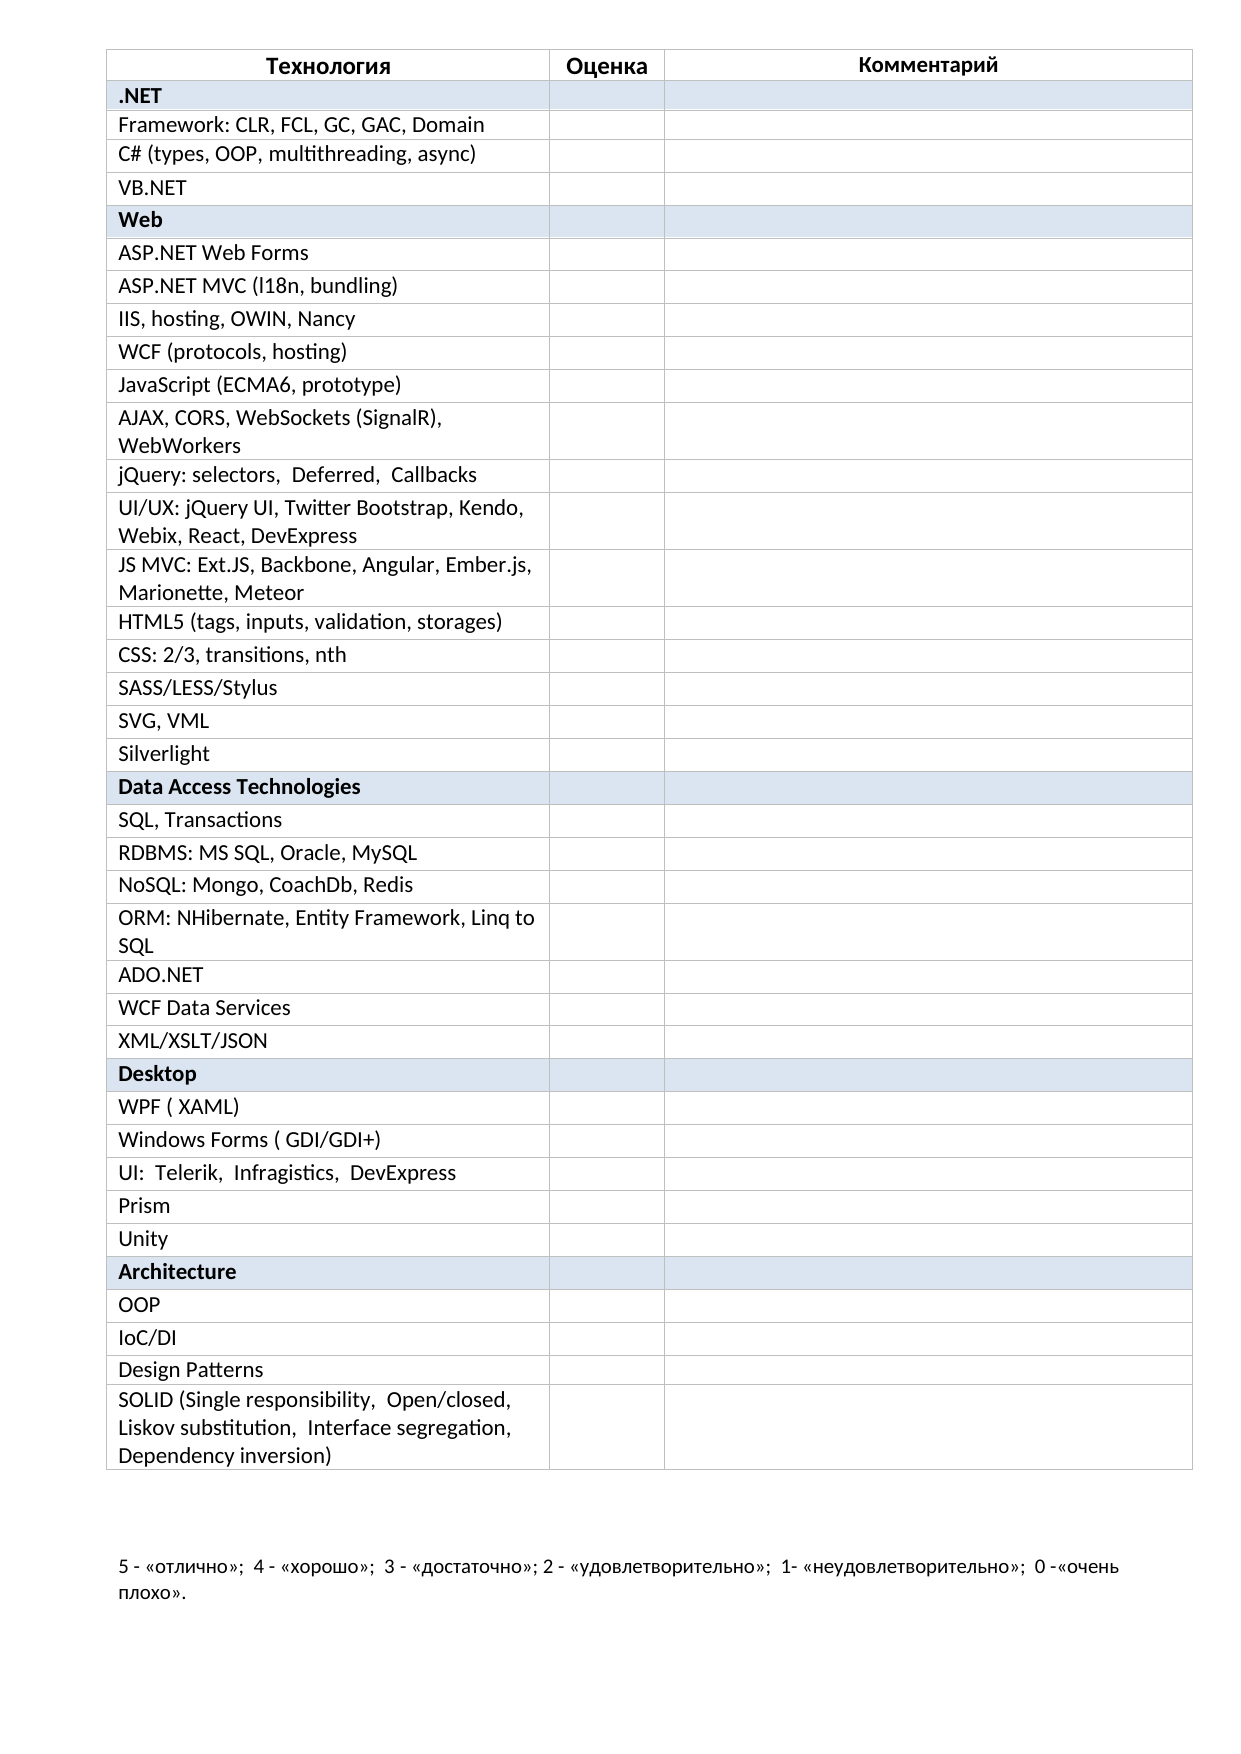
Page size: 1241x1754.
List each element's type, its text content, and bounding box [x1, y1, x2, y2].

table_cell Unity [107, 1224, 549, 1256]
table_cell [550, 961, 664, 992]
table_cell WPF ( XAML) [107, 1092, 549, 1124]
table_cell [550, 1290, 664, 1322]
table_cell [665, 805, 1192, 837]
table_cell [550, 1323, 664, 1354]
table_cell [550, 206, 664, 237]
table_cell [665, 1026, 1192, 1058]
table_cell HTML5 (tags, inputs, validation, storages) [107, 607, 549, 639]
table_cell [665, 337, 1192, 369]
table_header Оценка [550, 50, 664, 80]
table_cell Data Access Technologies [107, 772, 549, 804]
table_cell UI/UX: jQuery UI, Twitter Bootstrap, Kendo, Webix, React, DevExpress [107, 493, 549, 549]
table_cell Architecture [107, 1257, 549, 1289]
table_cell [665, 206, 1192, 237]
table_cell [665, 1158, 1192, 1190]
table_cell [550, 140, 664, 172]
table_cell [550, 673, 664, 705]
table_cell WCF Data Services [107, 994, 549, 1025]
table_cell [665, 994, 1192, 1025]
table_cell [665, 673, 1192, 705]
table_cell [550, 739, 664, 771]
table_cell Framework: CLR, FCL, GC, GAC, Domain [107, 111, 549, 138]
table_header Комментарий [665, 50, 1192, 80]
table_cell [550, 1191, 664, 1223]
table_cell [550, 173, 664, 204]
table_cell [665, 640, 1192, 672]
table_cell [665, 271, 1192, 303]
table_cell Design Patterns [107, 1356, 549, 1384]
table_cell [550, 1158, 664, 1190]
table_cell [665, 304, 1192, 336]
table_cell [550, 772, 664, 804]
table_cell [665, 140, 1192, 172]
table_cell [550, 1026, 664, 1058]
table_cell Prism [107, 1191, 549, 1223]
table_cell [665, 706, 1192, 738]
table_cell [550, 805, 664, 837]
table_cell .NET [107, 81, 549, 109]
table_cell [550, 239, 664, 270]
table_cell [665, 1125, 1192, 1157]
table_cell JavaScript (ECMA6, prototype) [107, 370, 549, 402]
table_cell [665, 460, 1192, 492]
table_cell [665, 1323, 1192, 1354]
table_cell [665, 1059, 1192, 1091]
table_cell [550, 1224, 664, 1256]
table_cell JS MVC: Ext.JS, Backbone, Angular, Ember.js, Marionette, Meteor [107, 550, 549, 606]
table_cell SQL, Transactions [107, 805, 549, 837]
table_cell [550, 1125, 664, 1157]
text 5 - «отлично»; 4 - «хорошо»; 3 - «достаточно»; 2 - «удовлетворительно»; 1- «неудовлетворительно»; 0 -«очень плохо». [118, 1553, 1181, 1604]
table_cell [550, 81, 664, 109]
table_cell [665, 1290, 1192, 1322]
table_cell [550, 460, 664, 492]
table_cell [665, 772, 1192, 804]
table_cell [550, 706, 664, 738]
table_cell [665, 871, 1192, 902]
table_cell [550, 1092, 664, 1124]
table_cell [665, 1356, 1192, 1384]
table_cell [550, 904, 664, 959]
table_cell SASS/LESS/Stylus [107, 673, 549, 705]
table_cell Windows Forms ( GDI/GDI+) [107, 1125, 549, 1157]
table_cell Desktop [107, 1059, 549, 1091]
table_cell [665, 1191, 1192, 1223]
table_cell WCF (protocols, hosting) [107, 337, 549, 369]
table_cell [665, 370, 1192, 402]
table_cell [665, 81, 1192, 109]
table_cell [550, 994, 664, 1025]
table_cell [550, 337, 664, 369]
table_cell C# (types, OOP, multithreading, async) [107, 140, 549, 172]
table_cell [550, 640, 664, 672]
table_cell SVG, VML [107, 706, 549, 738]
table_cell [665, 403, 1192, 459]
table_cell Silverlight [107, 739, 549, 771]
table_cell NoSQL: Mongo, CoachDb, Redis [107, 871, 549, 902]
table_cell XML/XSLT/JSON [107, 1026, 549, 1058]
table_cell [665, 1224, 1192, 1256]
table_cell [665, 239, 1192, 270]
table_cell ADO.NET [107, 961, 549, 992]
table_cell [550, 1385, 664, 1469]
table_cell [665, 493, 1192, 549]
table_cell RDBMS: MS SQL, Oracle, MySQL [107, 838, 549, 869]
table_cell [665, 1257, 1192, 1289]
table_cell [550, 271, 664, 303]
table_cell [550, 111, 664, 138]
table_cell [550, 1356, 664, 1384]
table_cell VB.NET [107, 173, 549, 204]
table_cell [665, 1385, 1192, 1469]
table_cell [665, 904, 1192, 959]
table_cell [550, 1257, 664, 1289]
table_cell [665, 961, 1192, 992]
table_cell Web [107, 206, 549, 237]
table_cell [550, 370, 664, 402]
table_cell [550, 493, 664, 549]
table_cell [550, 607, 664, 639]
table_cell [550, 838, 664, 869]
table_cell UI: Telerik, Infragistics, DevExpress [107, 1158, 549, 1190]
table_cell [665, 838, 1192, 869]
table_cell [665, 1092, 1192, 1124]
table_cell [550, 1059, 664, 1091]
table_cell [550, 550, 664, 606]
table_cell jQuery: selectors, Deferred, Callbacks [107, 460, 549, 492]
table_cell ASP.NET Web Forms [107, 239, 549, 270]
table_header Технология [107, 50, 549, 80]
table_cell OOP [107, 1290, 549, 1322]
table_cell [665, 550, 1192, 606]
table_cell AJAX, CORS, WebSockets (SignalR), WebWorkers [107, 403, 549, 459]
table_cell [550, 871, 664, 902]
table_cell [665, 173, 1192, 204]
table_cell IoC/DI [107, 1323, 549, 1354]
table_cell IIS, hosting, OWIN, Nancy [107, 304, 549, 336]
table_cell [665, 739, 1192, 771]
table_cell ORM: NHibernate, Entity Framework, Linq to SQL [107, 904, 549, 959]
table_cell [550, 403, 664, 459]
table_cell [665, 111, 1192, 138]
table_cell [550, 304, 664, 336]
table_cell [665, 607, 1192, 639]
table_cell CSS: 2/3, transitions, nth [107, 640, 549, 672]
table_cell ASP.NET MVC (l18n, bundling) [107, 271, 549, 303]
table_cell SOLID (Single responsibility, Open/closed, Liskov substitution, Interface segregation, Dependency inversion) [107, 1385, 549, 1469]
